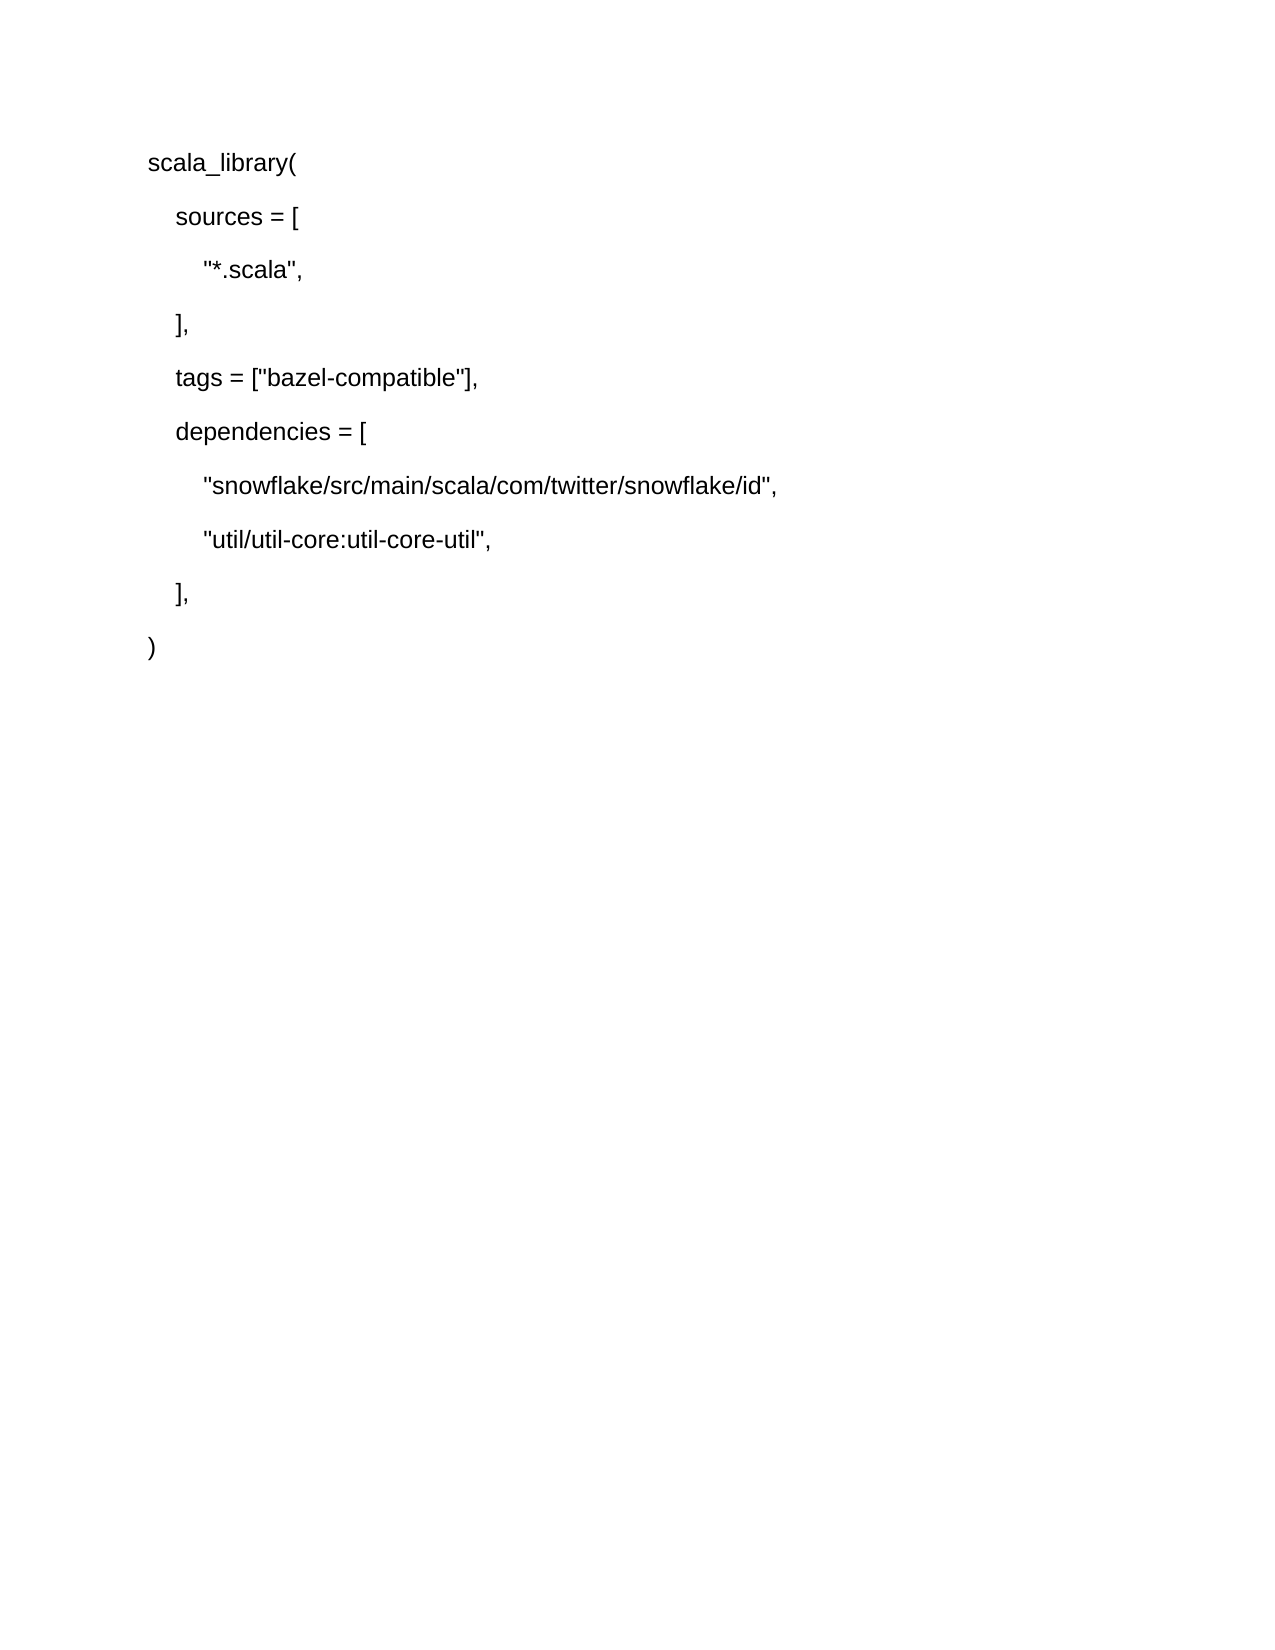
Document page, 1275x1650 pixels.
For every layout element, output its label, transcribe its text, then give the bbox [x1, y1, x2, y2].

text ], [148, 578, 1127, 607]
text "*.scala", [148, 255, 1127, 284]
text ], [148, 309, 1127, 338]
text "util/util-core:util-core-util", [148, 524, 1127, 553]
text ) [148, 632, 1127, 661]
text sources = [ [148, 201, 1127, 230]
text dependencies = [ [148, 417, 1127, 446]
text "snowflake/src/main/scala/com/twitter/snowflake/id", [148, 471, 1127, 499]
text scala_library( [148, 148, 1127, 176]
text tags = ["bazel-compatible"], [148, 363, 1127, 392]
